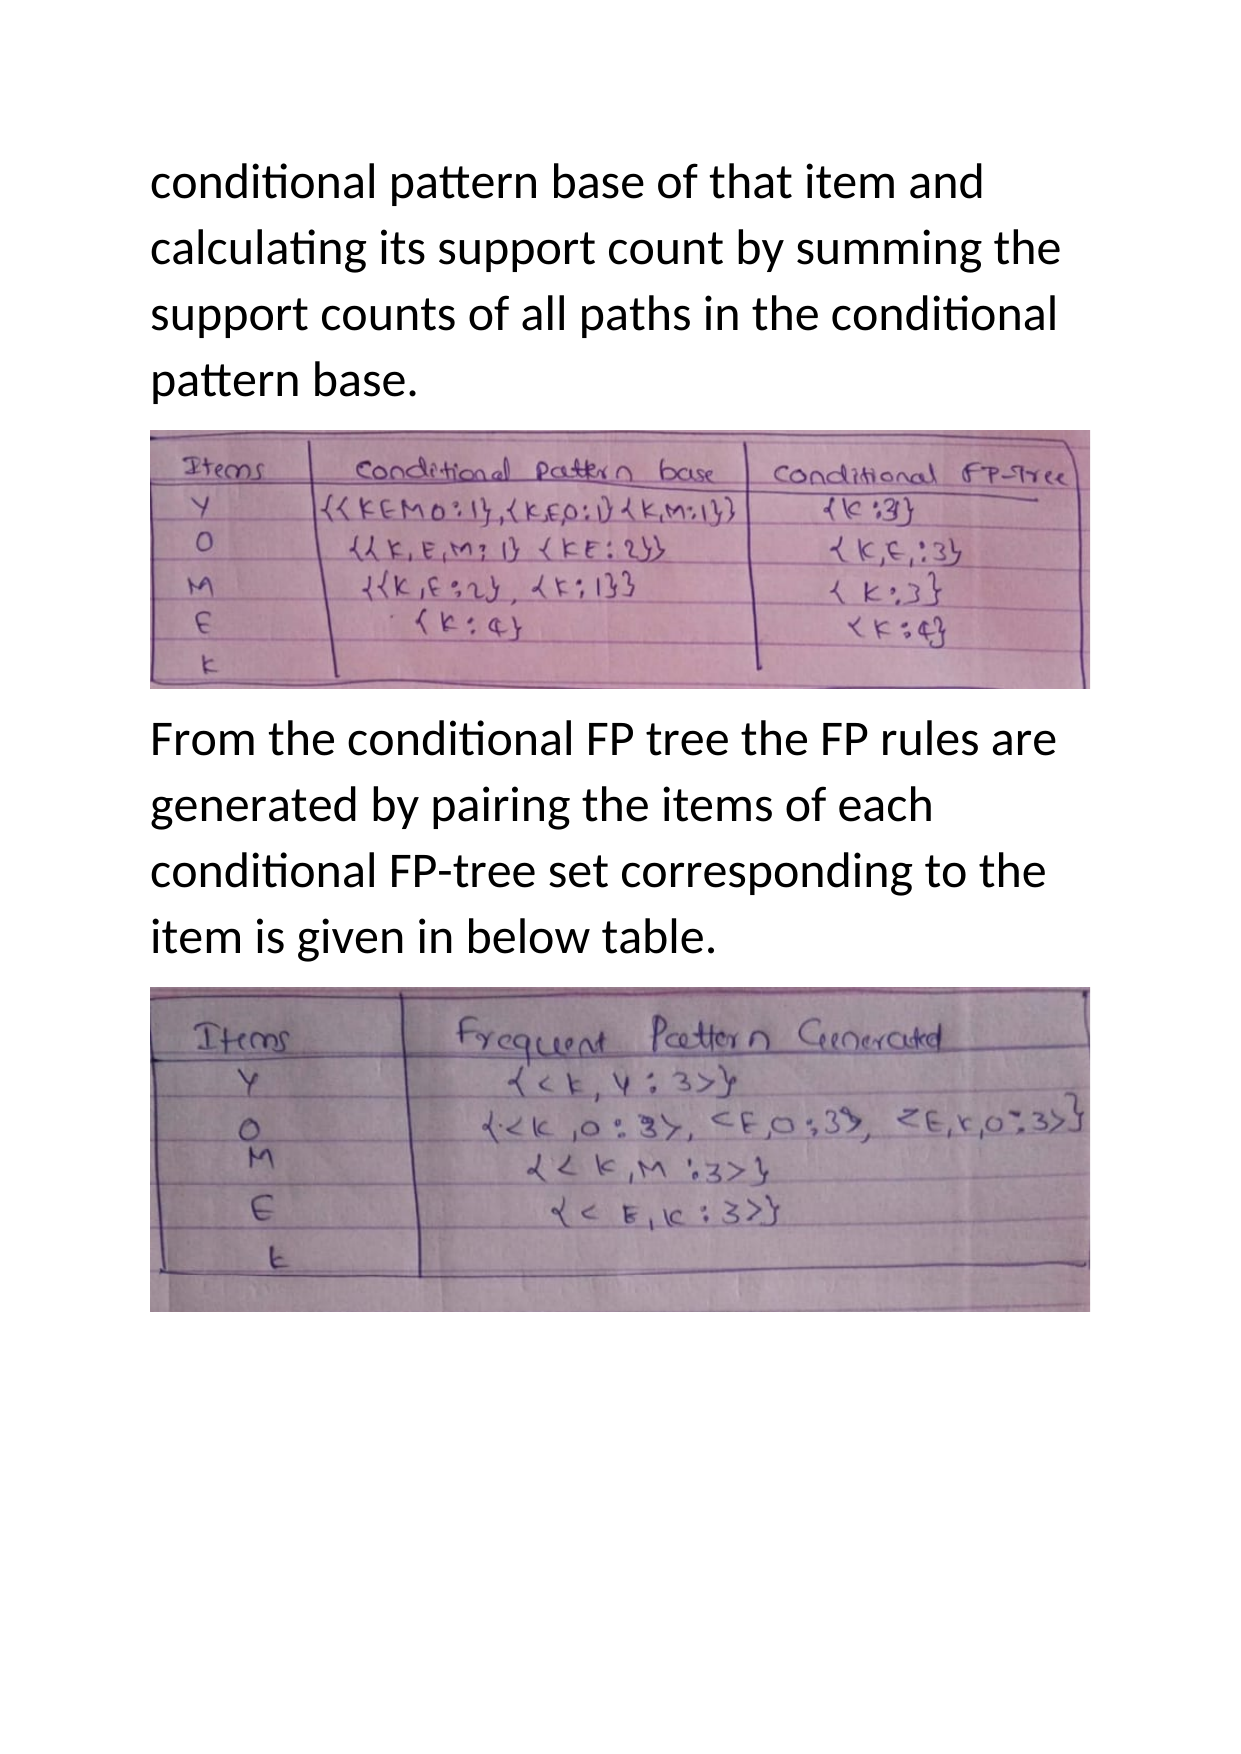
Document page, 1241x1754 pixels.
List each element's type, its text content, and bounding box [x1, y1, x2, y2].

text From the conditional FP tree the FP rules are generated by pairing the items of each conditional FP-tree set corresponding to the item is given in below table. [150, 707, 1090, 966]
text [150, 150, 1090, 408]
picture [150, 430, 1091, 689]
picture [150, 987, 1091, 1312]
